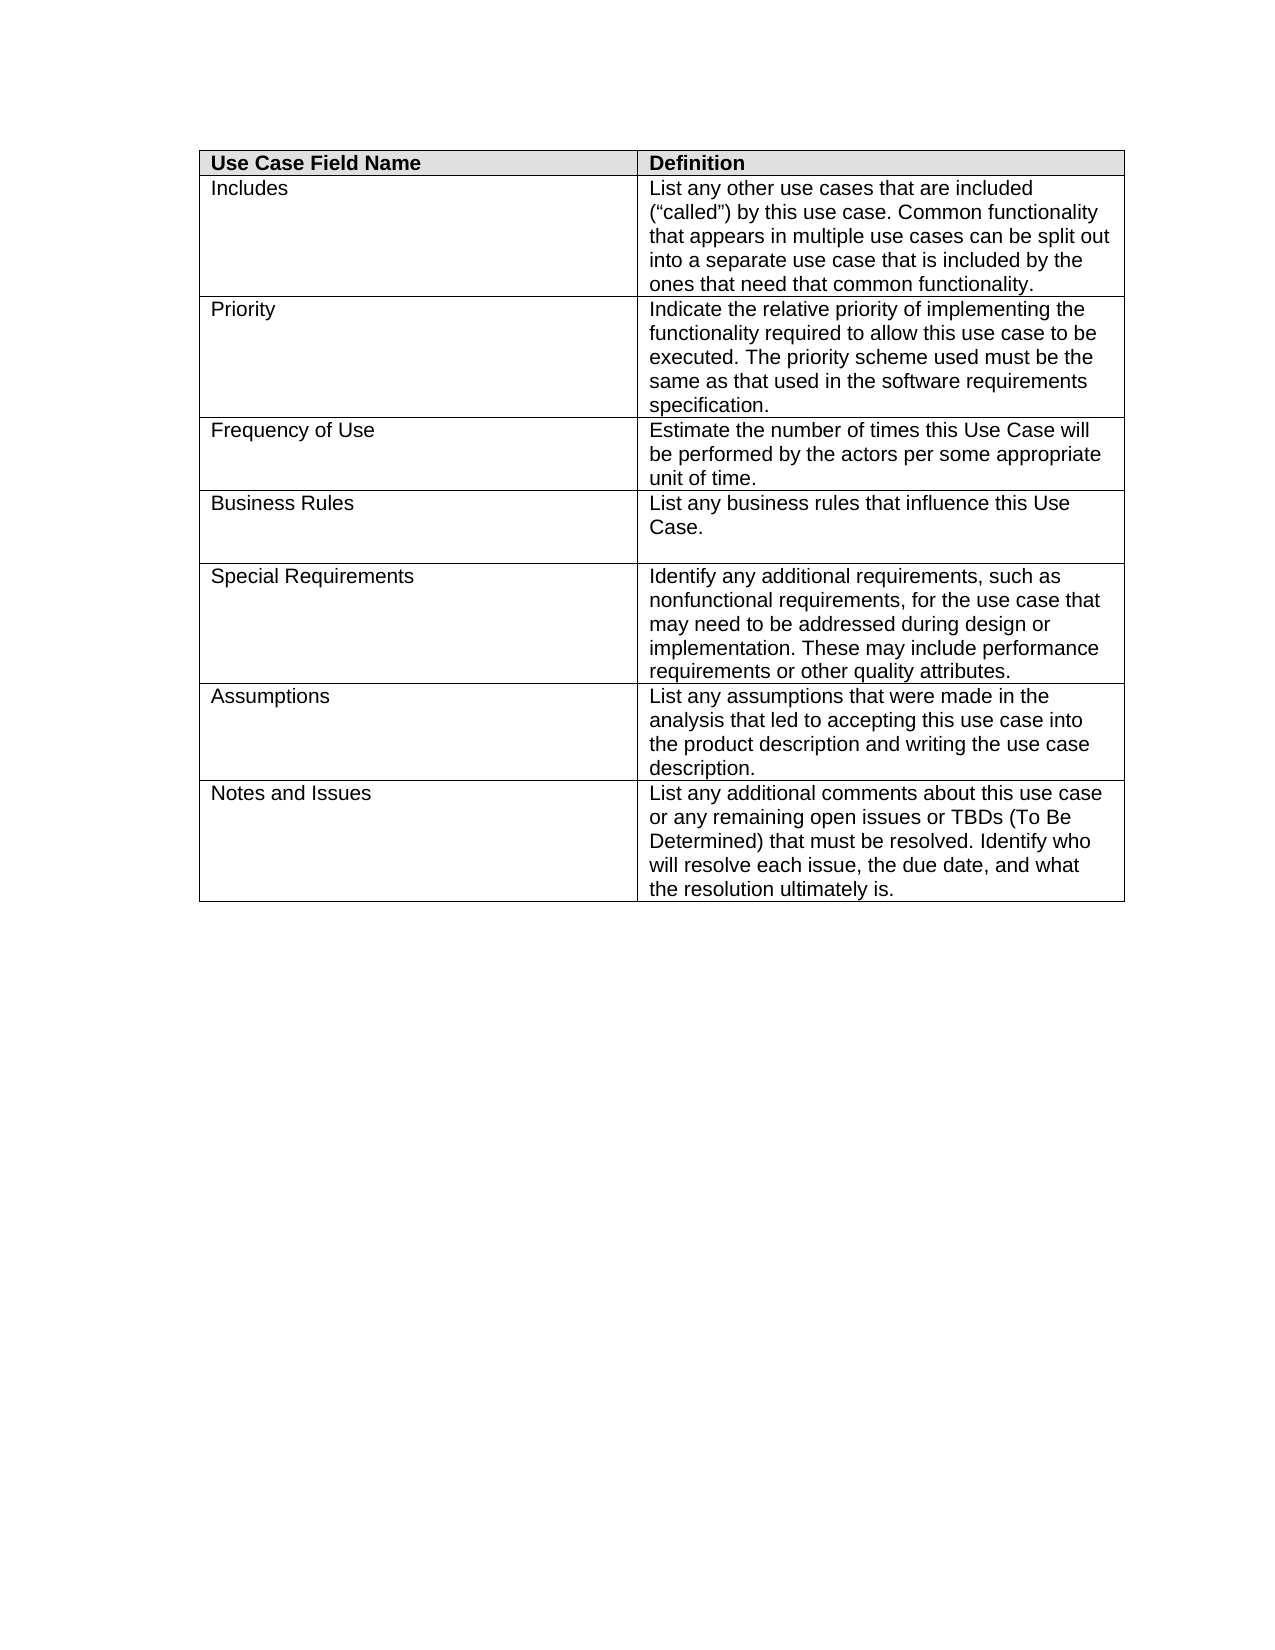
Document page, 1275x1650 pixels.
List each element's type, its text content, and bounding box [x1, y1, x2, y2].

table_cell Special Requirements [200, 564, 637, 683]
table_cell List any assumptions that were made in the analysis that led to accepting this use case into the product description and writing the use case description. [638, 684, 1124, 780]
table_header Definition [638, 151, 1124, 175]
table_cell Identify any additional requirements, such as nonfunctional requirements, for the use case that may need to be addressed during design or implementation. These may include performance requirements or other quality attributes. [638, 564, 1124, 683]
table_cell List any additional comments about this use case or any remaining open issues or TBDs (To Be Determined) that must be resolved. Identify who will resolve each issue, the due date, and what the resolution ultimately is. [638, 781, 1124, 901]
table_cell Business Rules [200, 491, 637, 562]
table_cell List any other use cases that are included (“called”) by this use case. Common functionality that appears in multiple use cases can be split out into a separate use case that is included by the ones that need that common functionality. [638, 176, 1124, 296]
table_cell Assumptions [200, 684, 637, 780]
table_cell Priority [200, 297, 637, 417]
table_cell Notes and Issues [200, 781, 637, 901]
table_cell Frequency of Use [200, 418, 637, 489]
table_cell Indicate the relative priority of implementing the functionality required to allow this use case to be executed. The priority scheme used must be the same as that used in the software requirements specification. [638, 297, 1124, 417]
table_header Use Case Field Name [200, 151, 637, 175]
table_cell List any business rules that influence this Use Case. [638, 491, 1124, 562]
table_cell Includes [200, 176, 637, 296]
table_cell Estimate the number of times this Use Case will be performed by the actors per some appropriate unit of time. [638, 418, 1124, 489]
